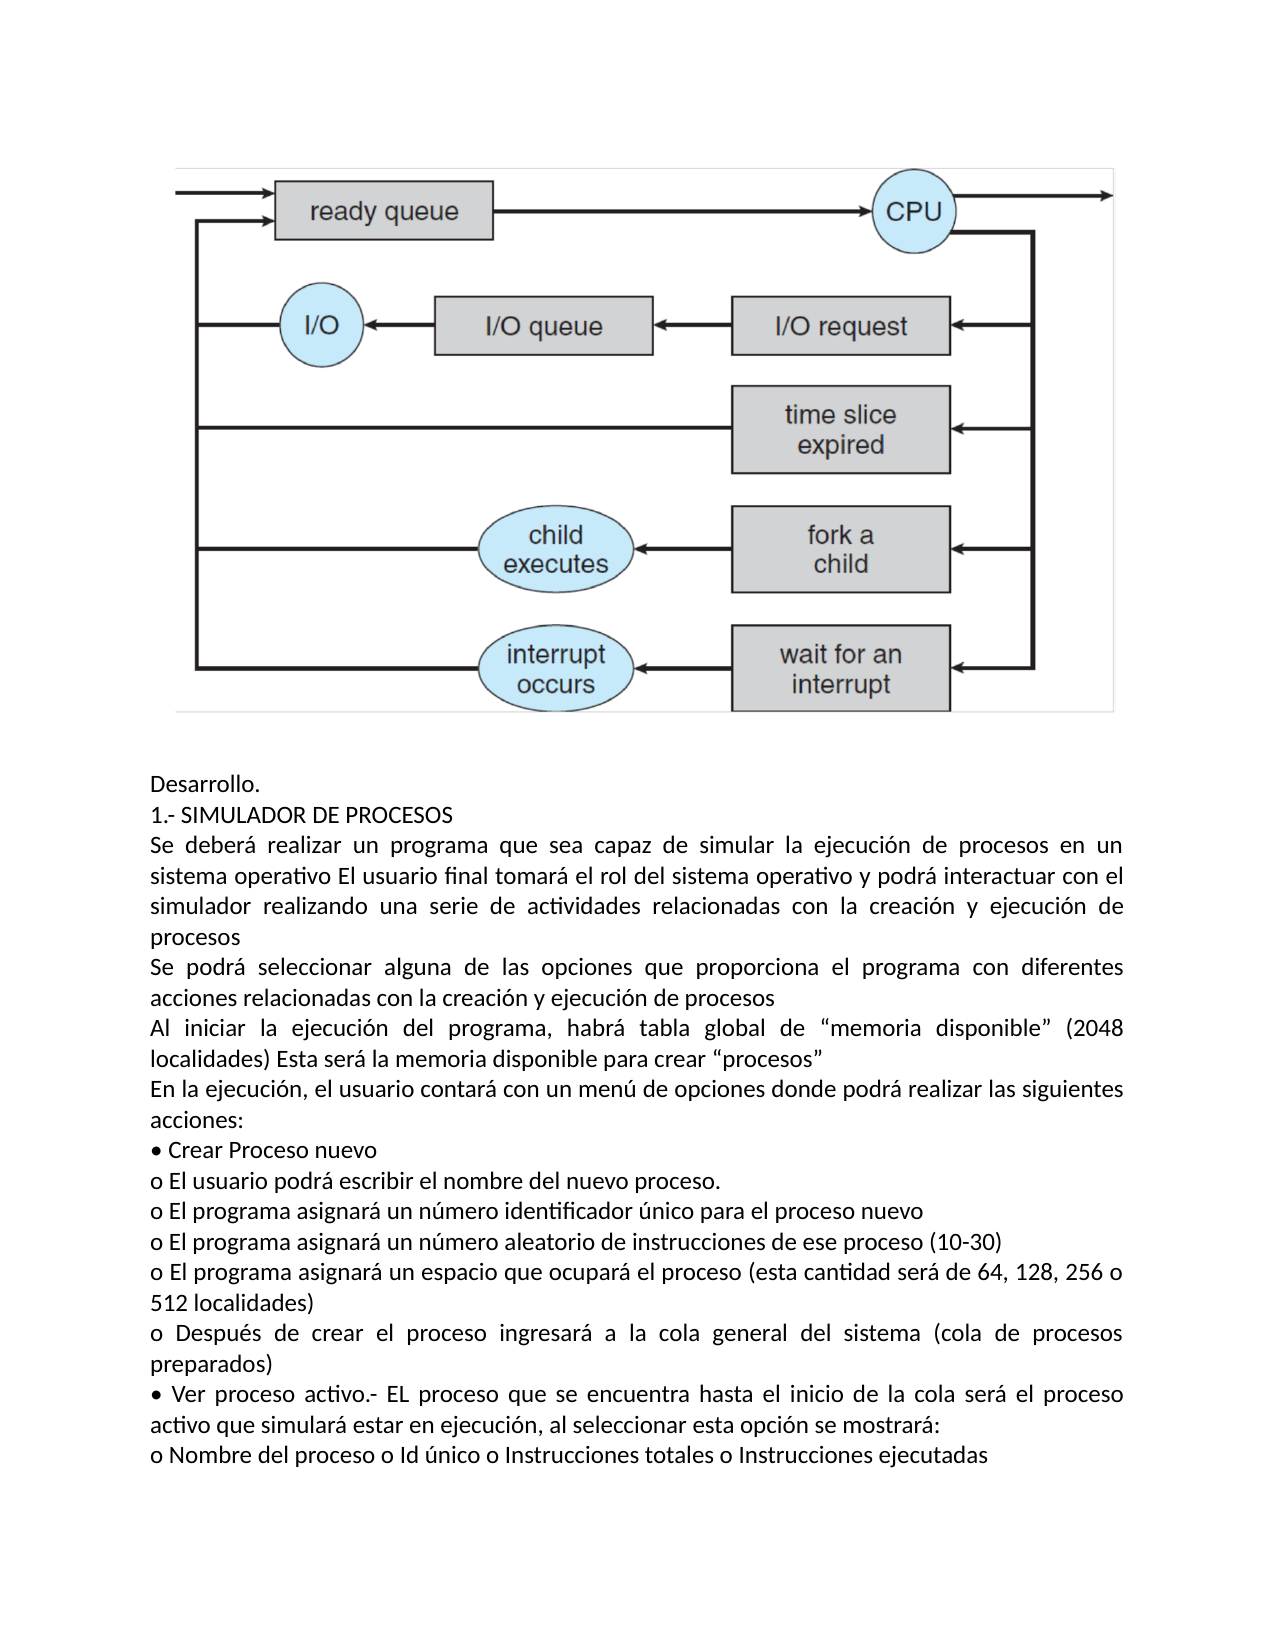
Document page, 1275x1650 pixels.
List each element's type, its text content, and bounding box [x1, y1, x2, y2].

text o Después de crear el proceso ingresará a la cola general del sistema (cola de procesos preparados) [150, 1318, 1125, 1379]
text • Crear Proceso nuevo [150, 1134, 1125, 1165]
text o El programa asignará un número aleatorio de instrucciones de ese proceso (10-30) [150, 1226, 1125, 1257]
text En la ejecución, el usuario contará con un menú de opciones donde podrá realizar las siguientes acciones: [150, 1073, 1125, 1134]
text o El programa asignará un número identificador único para el proceso nuevo [150, 1196, 1125, 1226]
text o El programa asignará un espacio que ocupará el proceso (esta cantidad será de 64, 128, 256 o 512 localidades) [150, 1257, 1125, 1318]
text Se deberá realizar un programa que sea capaz de simular la ejecución de procesos en un sistema operativo El usuario final tomará el rol del sistema operativo y podrá interactuar con el simulador realizando una serie de actividades relacionadas con la creación y ejecución de procesos [150, 829, 1125, 951]
text Se podrá seleccionar alguna de las opciones que proporciona el programa con diferentes acciones relacionadas con la creación y ejecución de procesos [150, 951, 1125, 1012]
text o El usuario podrá escribir el nombre del nuevo proceso. [150, 1165, 1125, 1196]
picture [150, 150, 1125, 738]
text Al iniciar la ejecución del programa, habrá tabla global de “memoria disponible” (2048 localidades) Esta será la memoria disponible para crear “procesos” [150, 1012, 1125, 1073]
text o Nombre del proceso o Id único o Instrucciones totales o Instrucciones ejecutadas [150, 1440, 1125, 1470]
text • Ver proceso activo.- EL proceso que se encuentra hasta el inicio de la cola será el proceso activo que simulará estar en ejecución, al seleccionar esta opción se mostrará: [150, 1379, 1125, 1440]
text Desarrollo. [150, 768, 1125, 799]
text 1.- SIMULADOR DE PROCESOS [150, 799, 1125, 829]
